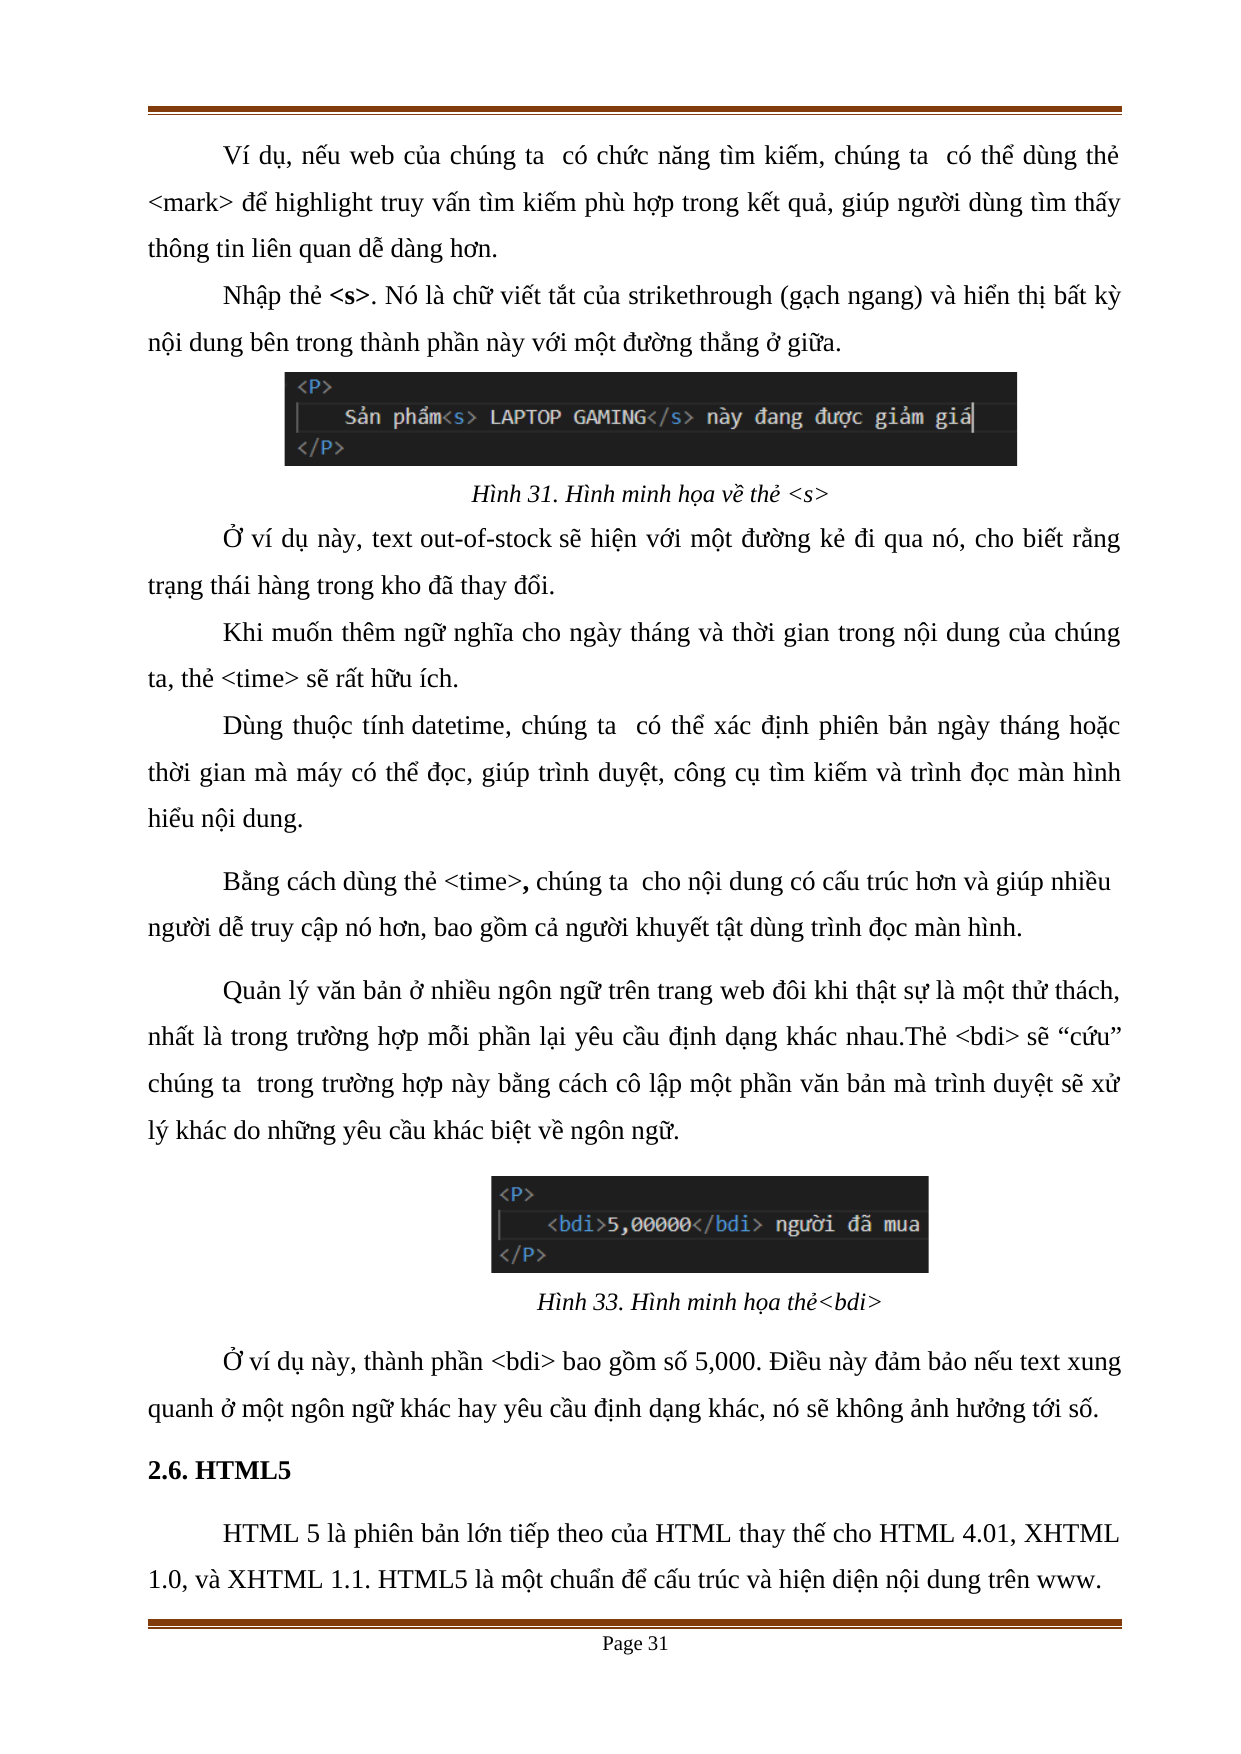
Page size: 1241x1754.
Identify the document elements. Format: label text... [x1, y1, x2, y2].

text Hình 31. Hình minh họa về thẻ <s> [148, 479, 1122, 508]
picture [284, 372, 1018, 466]
subtitle 2.6. HTML5 [148, 1454, 1122, 1486]
text Bằng cách dùng thẻ <time>, chúng ta cho nội dung có cấu trúc hơn và giúp nhiều người dễ truy cập nó hơn, bao gồm cả người khuyết tật dùng trình đọc màn hình. [148, 865, 1122, 943]
text Ví dụ, nếu web của chúng ta có chức năng tìm kiếm, chúng ta có thể dùng thẻ <mark> để highlight truy vấn tìm kiếm phù hợp trong kết quả, giúp người dùng tìm thấy thông tin liên quan dễ dàng hơn. [148, 139, 1122, 264]
text Ở ví dụ này, thành phần <bdi> bao gồm số 5,000. Điều này đảm bảo nếu text xung quanh ở một ngôn ngữ khác hay yêu cầu định dạng khác, nó sẽ không ảnh hưởng tới số. [148, 1346, 1122, 1423]
text Hình 33. Hình minh họa thẻ<bdi> [223, 1287, 1122, 1316]
text Khi muốn thêm ngữ nghĩa cho ngày tháng và thời gian trong nội dung của chúng ta, thẻ <time> sẽ rất hữu ích. [148, 616, 1122, 694]
text Nhập thẻ <s>. Nó là chữ viết tắt của strikethrough (gạch ngang) và hiển thị bất kỳ nội dung bên trong thành phần này với một đường thẳng ở giữa. [148, 279, 1122, 357]
text HTML 5 là phiên bản lớn tiếp theo của HTML thay thế cho HTML 4.01, XHTML 1.0, và XHTML 1.1. HTML5 là một chuẩn để cấu trúc và hiện diện nội dung trên www. [148, 1517, 1122, 1594]
text Ở ví dụ này, text out-of-stock sẽ hiện với một đường kẻ đi qua nó, cho biết rằng trạng thái hàng trong kho đã thay đổi. [148, 523, 1122, 600]
text Quản lý văn bản ở nhiều ngôn ngữ trên trang web đôi khi thật sự là một thử thách, nhất là trong trường hợp mỗi phần lại yêu cầu định dạng khác nhau.Thẻ <bdi> sẽ “cứu” chúng ta trong trường hợp này bằng cách cô lập một phần văn bản mà trình duyệt sẽ xử lý khác do những yêu cầu khác biệt về ngôn ngữ. [148, 974, 1122, 1145]
picture [491, 1176, 929, 1273]
text Dùng thuộc tính datetime, chúng ta có thể xác định phiên bản ngày tháng hoặc thời gian mà máy có thể đọc, giúp trình duyệt, công cụ tìm kiếm và trình đọc màn hình hiểu nội dung. [148, 709, 1122, 834]
